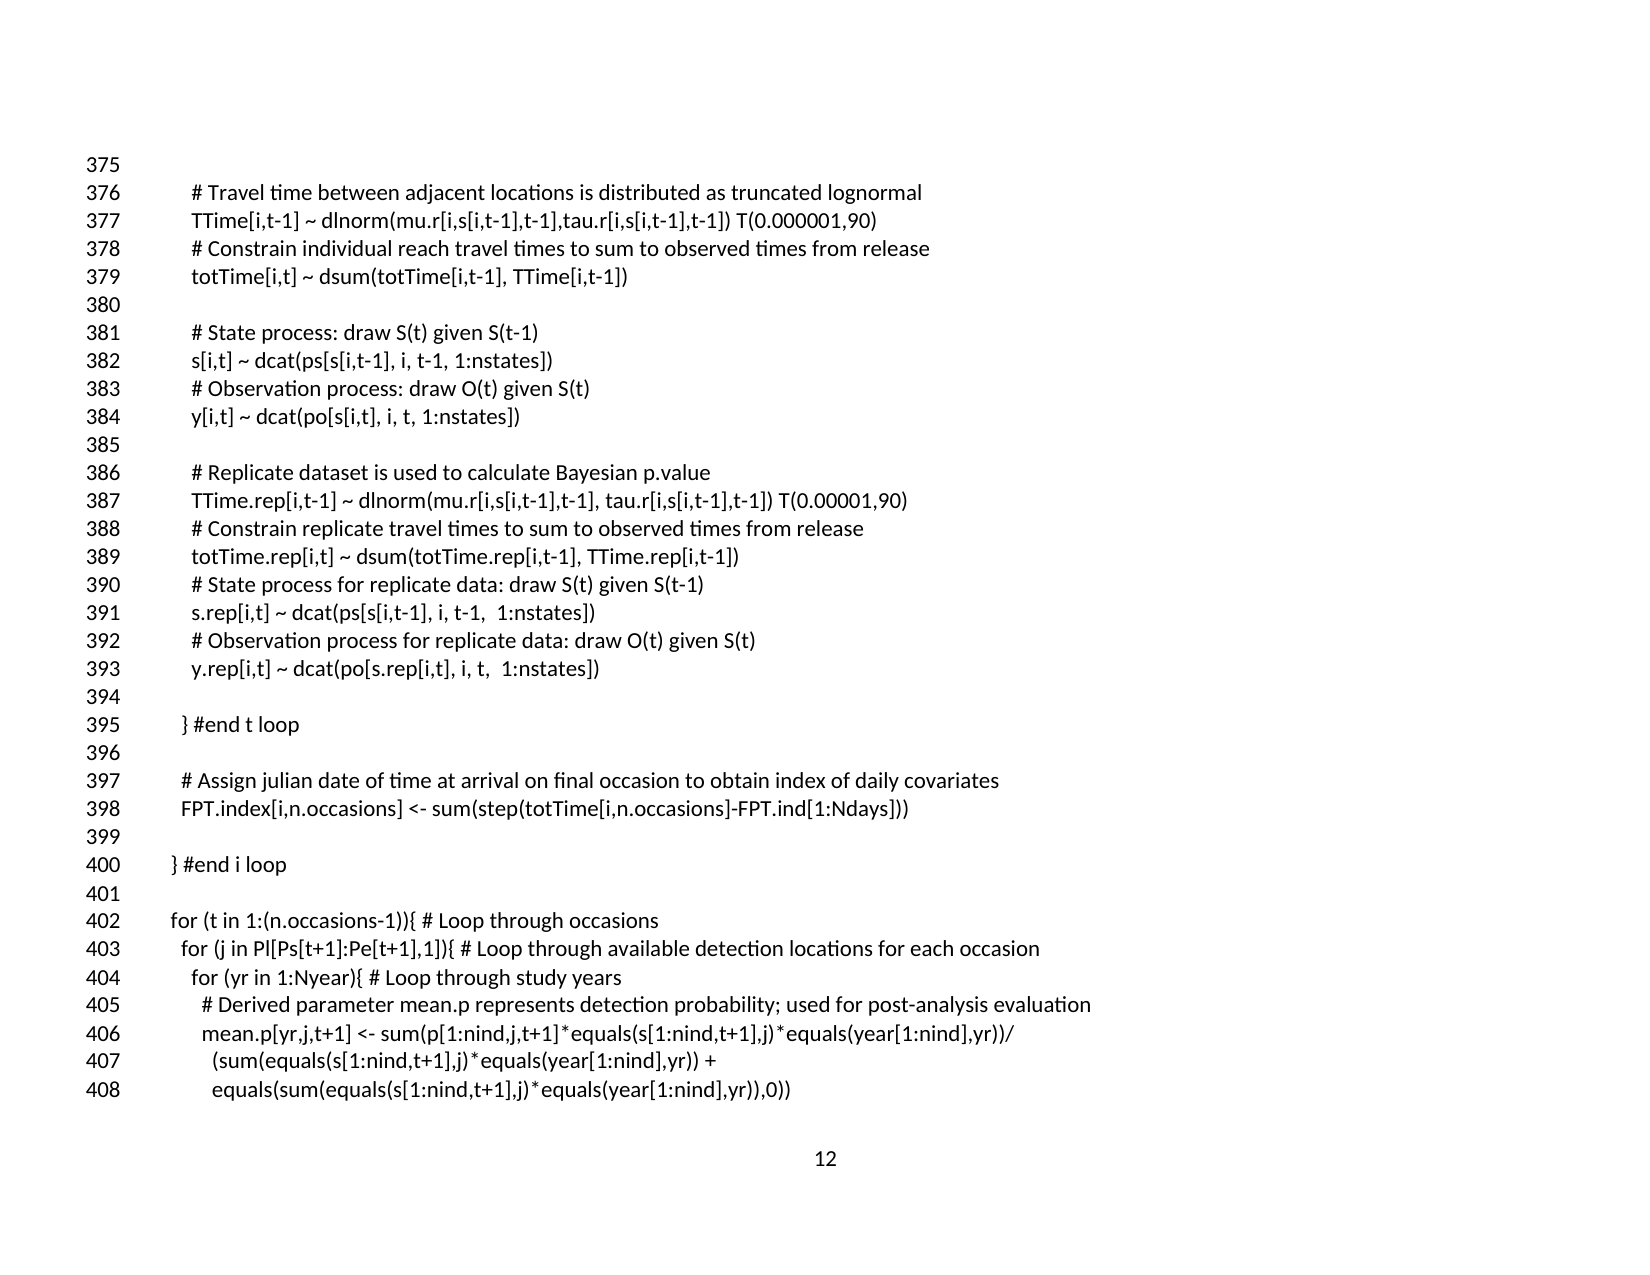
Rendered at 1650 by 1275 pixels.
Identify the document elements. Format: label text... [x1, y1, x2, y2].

text (sum(equals(s[1:nind,t+1],j)*equals(year[1:nind],yr)) + [150, 1047, 1500, 1075]
text for (yr in 1:Nyear){ # Loop through study years [150, 963, 1500, 991]
text for (j in Pl[Ps[t+1]:Pe[t+1],1]){ # Loop through available detection locations for each occasion [150, 934, 1500, 963]
text y[i,t] ~ dcat(po[s[i,t], i, t, 1:nstates]) [150, 402, 1500, 430]
text for (t in 1:(n.occasions-1)){ # Loop through occasions [150, 907, 1500, 934]
text } #end t loop [150, 710, 1500, 738]
text FPT.index[i,n.occasions] <- sum(step(totTime[i,n.occasions]-FPT.ind[1:Ndays])) [150, 794, 1500, 822]
text s[i,t] ~ dcat(ps[s[i,t-1], i, t-1, 1:nstates]) [150, 346, 1500, 374]
text # State process: draw S(t) given S(t-1) [150, 318, 1500, 346]
text equals(sum(equals(s[1:nind,t+1],j)*equals(year[1:nind],yr)),0)) [150, 1075, 1500, 1103]
text totTime[i,t] ~ dsum(totTime[i,t-1], TTime[i,t-1]) [150, 262, 1500, 290]
text # Assign julian date of time at arrival on final occasion to obtain index of daily covariates [150, 766, 1500, 794]
text s.rep[i,t] ~ dcat(ps[s[i,t-1], i, t-1, 1:nstates]) [150, 598, 1500, 626]
text # Observation process: draw O(t) given S(t) [150, 374, 1500, 402]
text # Travel time between adjacent locations is distributed as truncated lognormal [150, 178, 1500, 206]
text } #end i loop [150, 851, 1500, 878]
text # Constrain replicate travel times to sum to observed times from release [150, 514, 1500, 542]
text TTime.rep[i,t-1] ~ dlnorm(mu.r[i,s[i,t-1],t-1], tau.r[i,s[i,t-1],t-1]) T(0.00001,90) [150, 486, 1500, 514]
text totTime.rep[i,t] ~ dsum(totTime.rep[i,t-1], TTime.rep[i,t-1]) [150, 542, 1500, 570]
text mean.p[yr,j,t+1] <- sum(p[1:nind,j,t+1]*equals(s[1:nind,t+1],j)*equals(year[1:nind],yr))/ [150, 1019, 1500, 1047]
text # Derived parameter mean.p represents detection probability; used for post-analysis evaluation [150, 991, 1500, 1019]
text y.rep[i,t] ~ dcat(po[s.rep[i,t], i, t, 1:nstates]) [150, 654, 1500, 682]
text TTime[i,t-1] ~ dlnorm(mu.r[i,s[i,t-1],t-1],tau.r[i,s[i,t-1],t-1]) T(0.000001,90) [150, 206, 1500, 234]
text # Constrain individual reach travel times to sum to observed times from release [150, 234, 1500, 262]
text # Replicate dataset is used to calculate Bayesian p.value [150, 458, 1500, 486]
text # State process for replicate data: draw S(t) given S(t-1) [150, 570, 1500, 598]
text # Observation process for replicate data: draw O(t) given S(t) [150, 626, 1500, 654]
